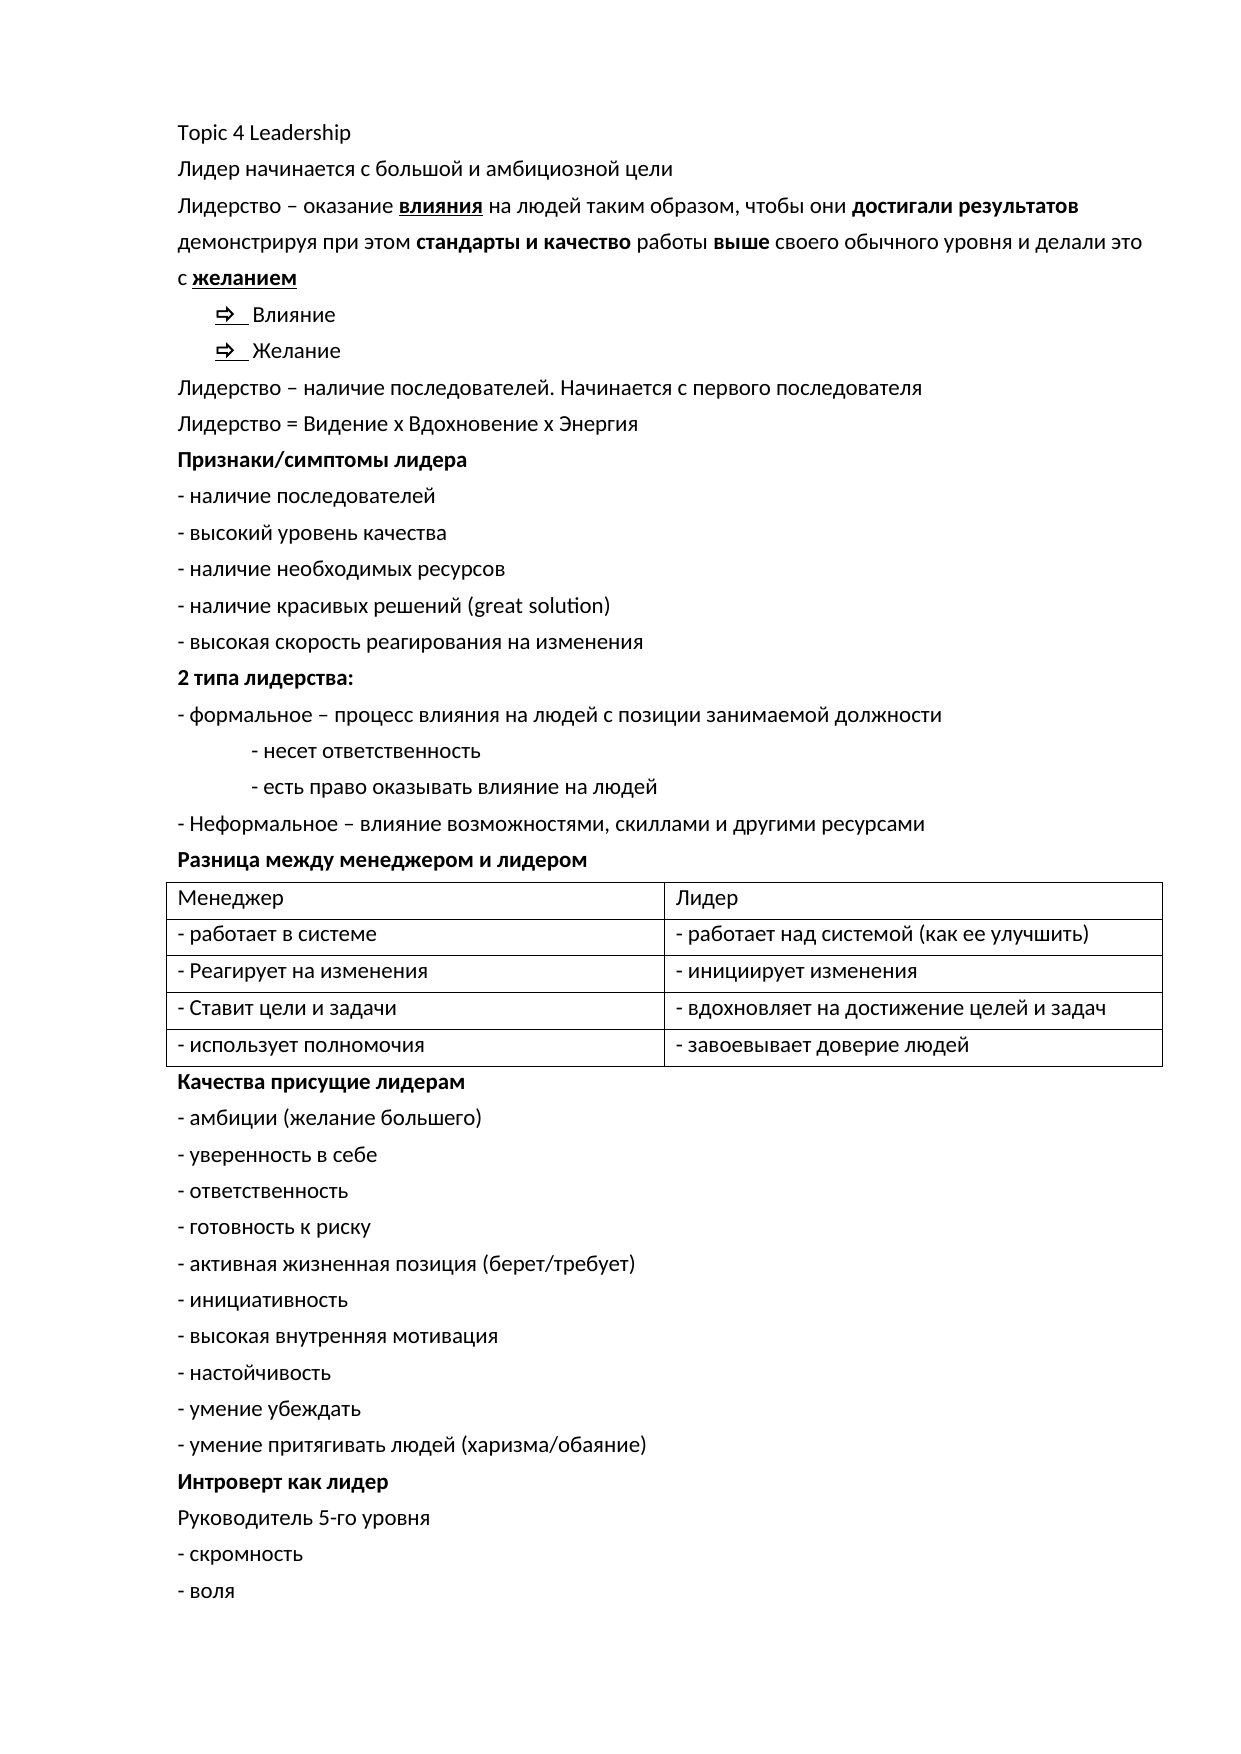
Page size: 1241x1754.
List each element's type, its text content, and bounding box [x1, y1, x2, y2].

table_cell - инициирует изменения [665, 956, 1162, 992]
text - умение убеждать [177, 1394, 1152, 1422]
text Лидер начинается с большой и амбициозной цели [177, 154, 1152, 182]
table_cell - Реагирует на изменения [167, 956, 664, 992]
table_header Менеджер [167, 883, 664, 918]
text - высокая внутренняя мотивация [177, 1321, 1152, 1349]
table_cell - вдохновляет на достижение целей и задач [665, 993, 1162, 1029]
text 2 типа лидерства: [177, 663, 1152, 691]
text - формальное – процесс влияния на людей с позиции занимаемой должности [177, 700, 1152, 728]
text - настойчивость [177, 1358, 1152, 1386]
text - воля [177, 1576, 1152, 1604]
table_cell - работает над системой (как ее улучшить) [665, 920, 1162, 955]
text Topic 4 Leadership [177, 118, 1152, 146]
text - уверенность в себе [177, 1140, 1152, 1168]
table_cell - работает в системе [167, 920, 664, 955]
text - высокая скорость реагирования на изменения [177, 627, 1152, 655]
text Руководитель 5-го уровня [177, 1503, 1152, 1531]
text - несет ответственность [177, 736, 1152, 764]
text - готовность к риску [177, 1212, 1152, 1240]
text Лидерство – оказание влияния на людей таким образом, чтобы они достигали результатов демонстрируя при этом стандарты и качество работы выше своего обычного уровня и делали это с желанием [177, 191, 1152, 292]
text - высокий уровень качества [177, 518, 1152, 546]
text Лидерство – наличие последователей. Начинается с первого последователя [177, 373, 1152, 401]
text - наличие последователей [177, 482, 1152, 510]
text - инициативность [177, 1285, 1152, 1313]
list Желание [215, 336, 1152, 364]
text - умение притягивать людей (харизма/обаяние) [177, 1431, 1152, 1458]
text Качества присущие лидерам [177, 1067, 1152, 1095]
table_header Лидер [665, 883, 1162, 918]
table_cell - завоевывает доверие людей [665, 1030, 1162, 1066]
text - активная жизненная позиция (берет/требует) [177, 1249, 1152, 1277]
text - наличие необходимых ресурсов [177, 554, 1152, 582]
list Влияние [215, 300, 1152, 328]
text - наличие красивых решений (great solution) [177, 591, 1152, 619]
table_cell - Ставит цели и задачи [167, 993, 664, 1029]
text Разница между менеджером и лидером [177, 845, 1152, 873]
table_cell - использует полномочия [167, 1030, 664, 1066]
text - ответственность [177, 1176, 1152, 1204]
text - Неформальное – влияние возможностями, скиллами и другими ресурсами [177, 809, 1152, 837]
text Интроверт как лидер [177, 1467, 1152, 1495]
text - скромность [177, 1539, 1152, 1568]
text Лидерство = Видение x Вдохновение x Энергия [177, 409, 1152, 437]
text - амбиции (желание большего) [177, 1103, 1152, 1131]
text Признаки/симптомы лидера [177, 445, 1152, 473]
text - есть право оказывать влияние на людей [177, 772, 1152, 801]
